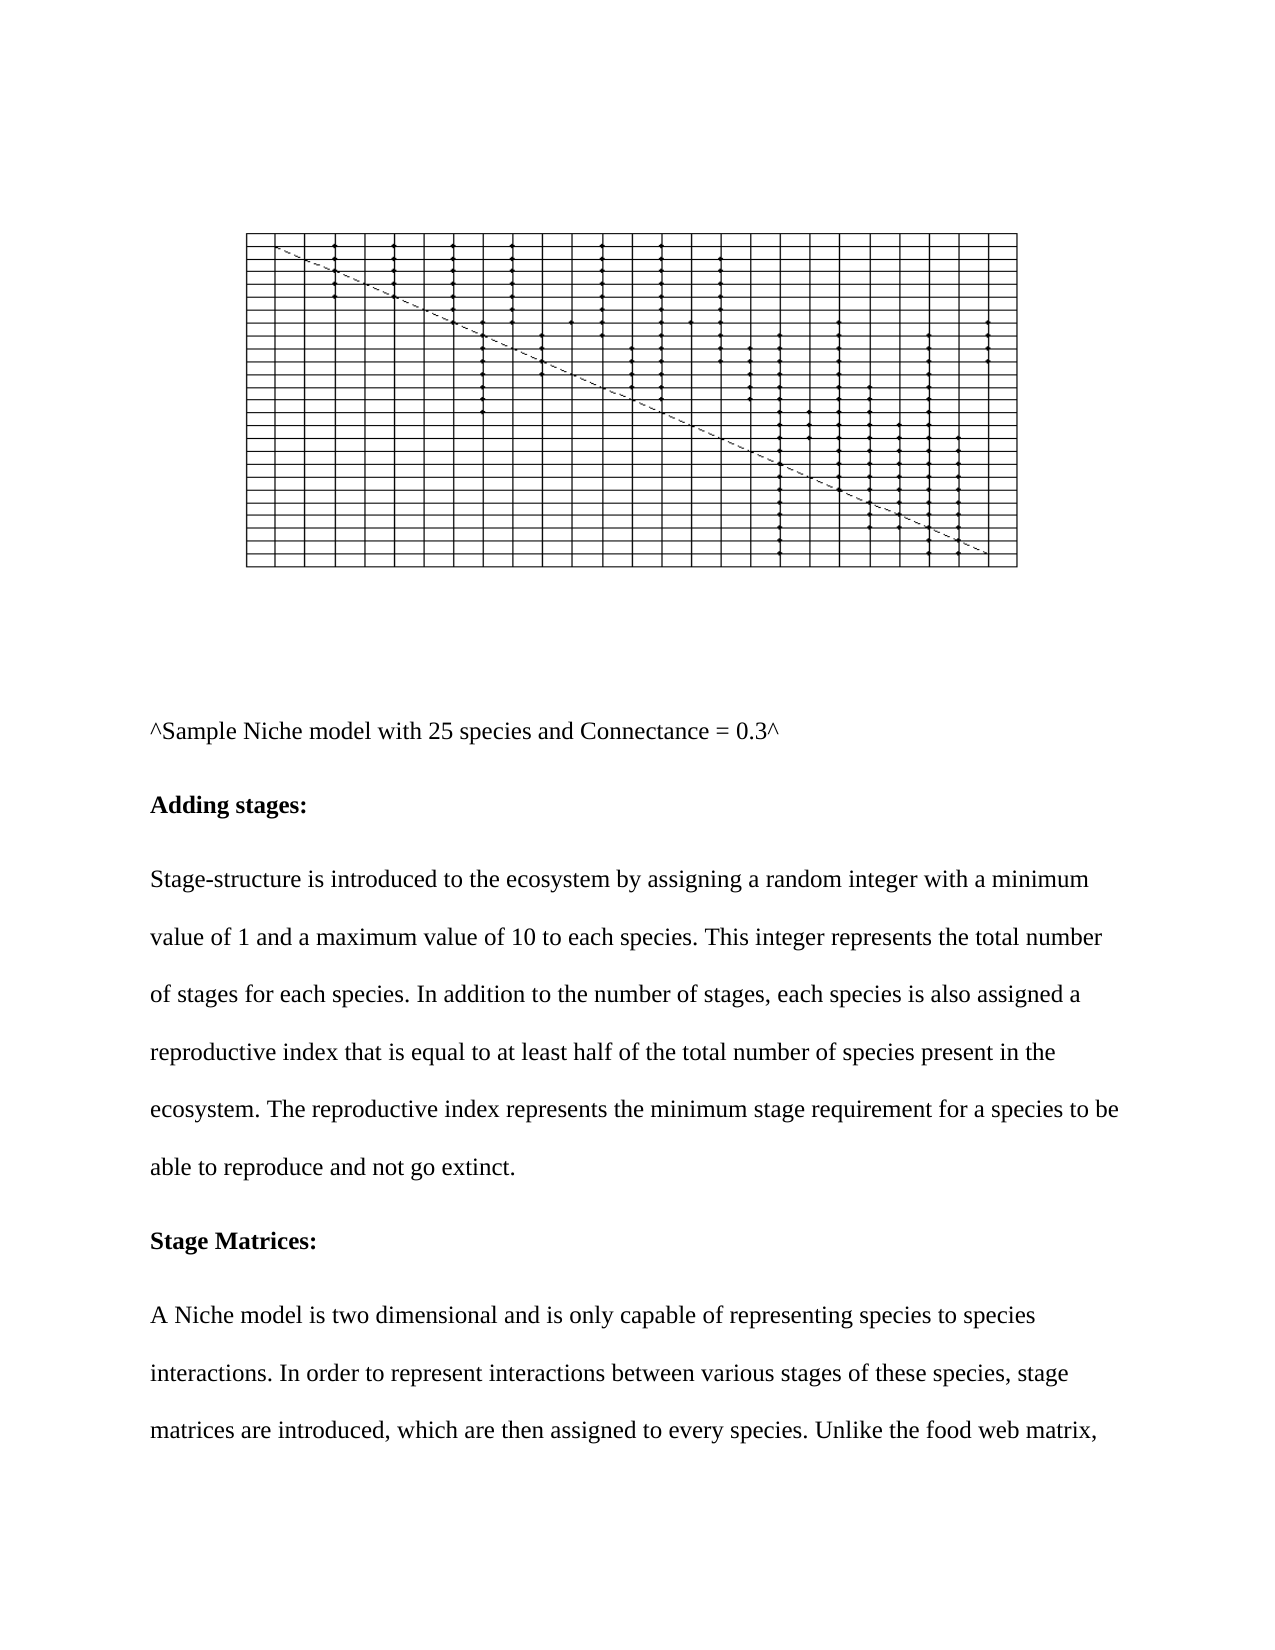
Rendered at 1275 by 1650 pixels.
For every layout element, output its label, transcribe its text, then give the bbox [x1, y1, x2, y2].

text Stage-structure is introduced to the ecosystem by assigning a random integer with a minimum value of 1 and a maximum value of 10 to each species. This integer represents the total number of stages for each species. In addition to the number of stages, each species is also assigned a reproductive index that is equal to at least half of the total number of species present in the ecosystem. The reproductive index represents the minimum stage requirement for a species to be able to reproduce and not go extinct. [150, 864, 1125, 1181]
text Stage Matrices: [150, 1226, 1125, 1255]
text Adding stages: [150, 790, 1125, 819]
picture [150, 150, 1067, 672]
text ^Sample Niche model with 25 species and Connectance = 0.3^ [150, 716, 1125, 745]
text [150, 1300, 1125, 1444]
